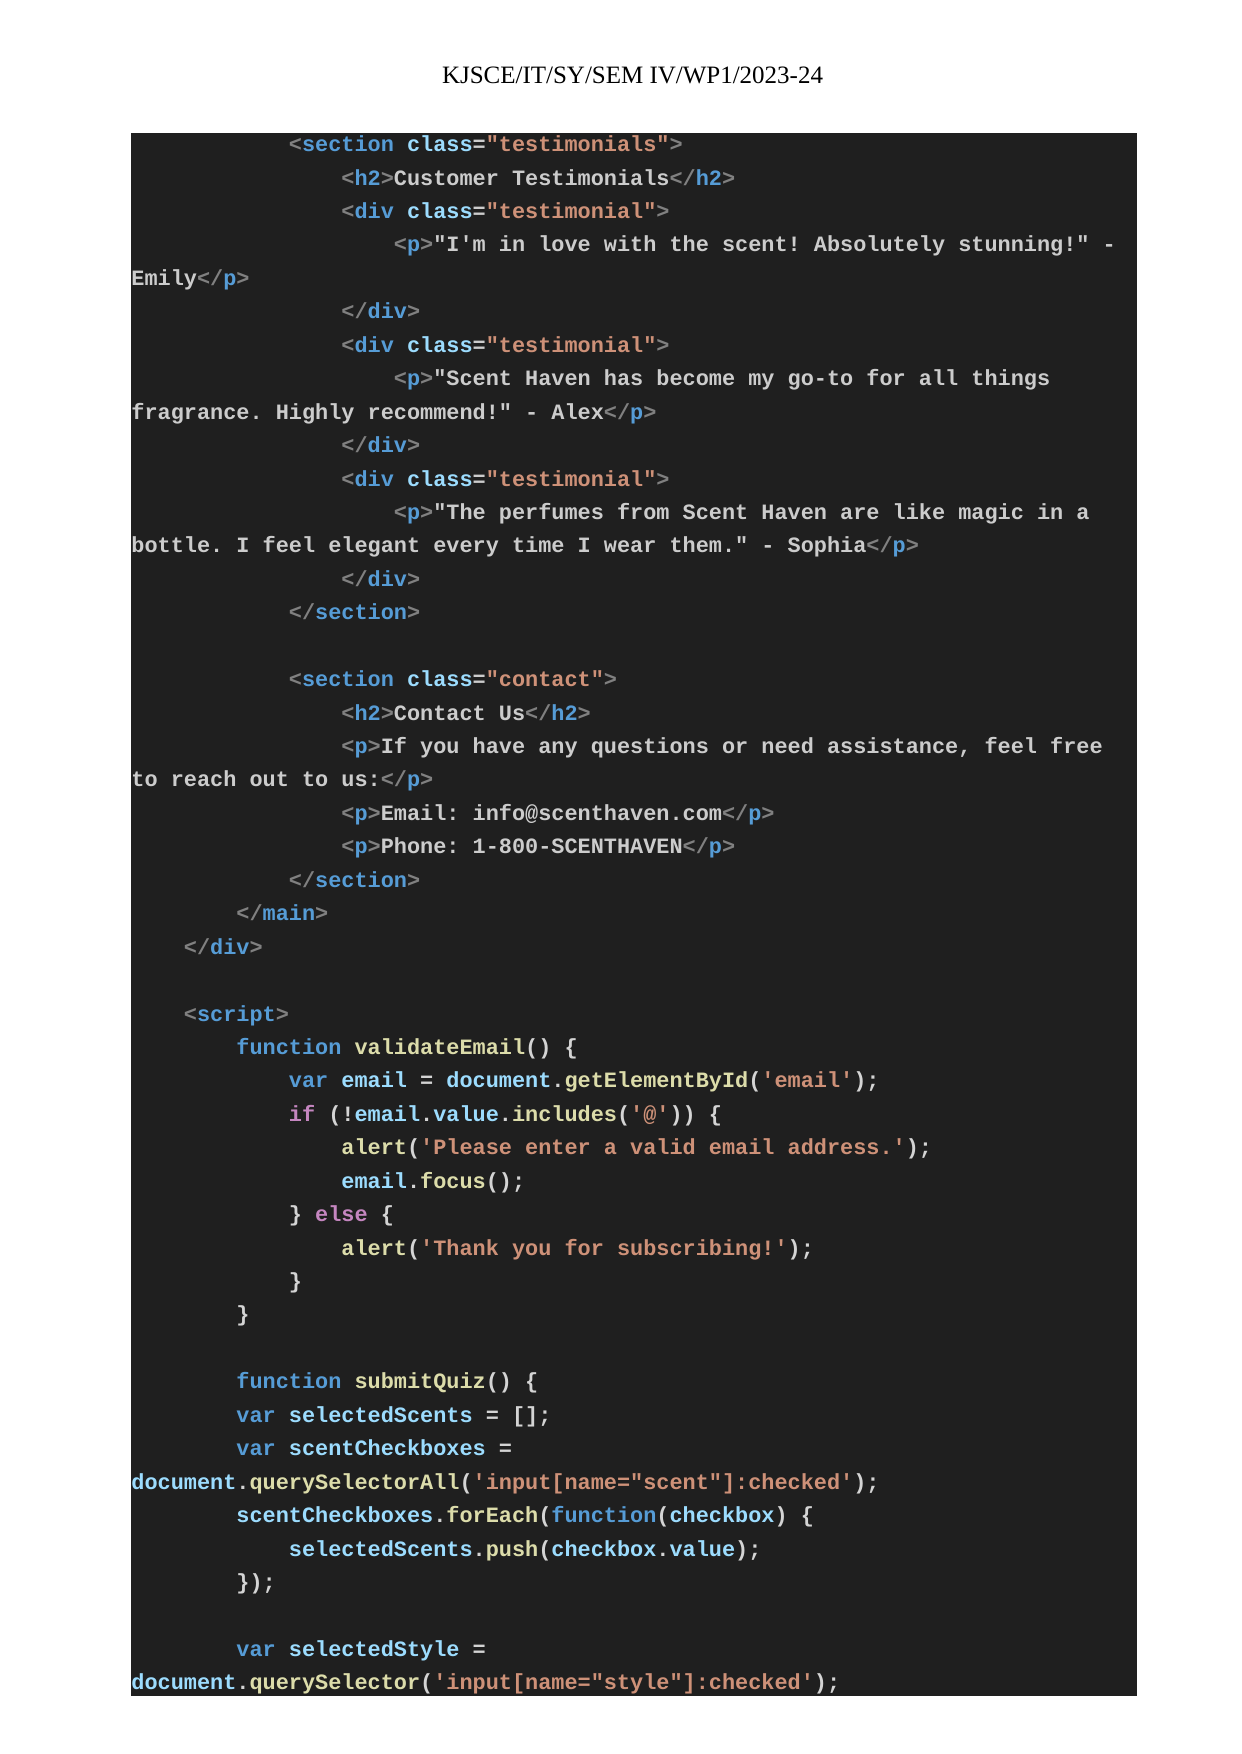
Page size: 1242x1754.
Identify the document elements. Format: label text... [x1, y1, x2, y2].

text if (!email.value.includes('@')) { [131, 1103, 1137, 1128]
text <h2>Customer Testimonials</h2> [131, 167, 1137, 192]
text </section> [131, 869, 1137, 894]
text </section> [131, 601, 1137, 626]
text <div class="testimonial"> [131, 200, 1137, 225]
text <p>"The perfumes from Scent Haven are like magic in a bottle. I feel elegant every time I wear them." - Sophia</p> [131, 501, 1137, 559]
text <p>If you have any questions or need assistance, feel free to reach out to us:</p> [131, 735, 1137, 793]
text email.focus(); [131, 1170, 1137, 1195]
text }); [131, 1571, 1137, 1596]
text alert('Please enter a valid email address.'); [131, 1136, 1137, 1161]
text var selectedScents = []; [131, 1404, 1137, 1429]
text <p>"I'm in love with the scent! Absolutely stunning!" - Emily</p> [131, 234, 1137, 292]
text </div> [131, 301, 1137, 325]
text <section class="testimonials"> [131, 133, 1137, 158]
text <div class="testimonial"> [131, 468, 1137, 492]
text alert('Thank you for subscribing!'); [131, 1237, 1137, 1262]
text selectedScents.push(checkbox.value); [131, 1538, 1137, 1562]
text var email = document.getElementById('email'); [131, 1069, 1137, 1094]
text <section class="contact"> [131, 668, 1137, 693]
text <script> [131, 1003, 1137, 1027]
text </div> [131, 434, 1137, 459]
text <h2>Contact Us</h2> [131, 702, 1137, 727]
text } [131, 1304, 1137, 1328]
text </div> [131, 936, 1137, 961]
text <div class="testimonial"> [131, 334, 1137, 359]
text scentCheckboxes.forEach(function(checkbox) { [131, 1504, 1137, 1529]
text </div> [131, 568, 1137, 593]
text </main> [131, 902, 1137, 927]
text function validateEmail() { [131, 1036, 1137, 1061]
text <p>Email: info@scenthaven.com</p> [131, 802, 1137, 827]
text <p>"Scent Haven has become my go-to for all things fragrance. Highly recommend!" - Alex</p> [131, 367, 1137, 426]
text } else { [131, 1203, 1137, 1228]
text var selectedStyle = document.querySelector('input[name="style"]:checked'); [131, 1638, 1137, 1696]
text } [131, 1270, 1137, 1295]
text <p>Phone: 1-800-SCENTHAVEN</p> [131, 836, 1137, 860]
text var scentCheckboxes = document.querySelectorAll('input[name="scent"]:checked'); [131, 1437, 1137, 1496]
text function submitQuiz() { [131, 1371, 1137, 1395]
